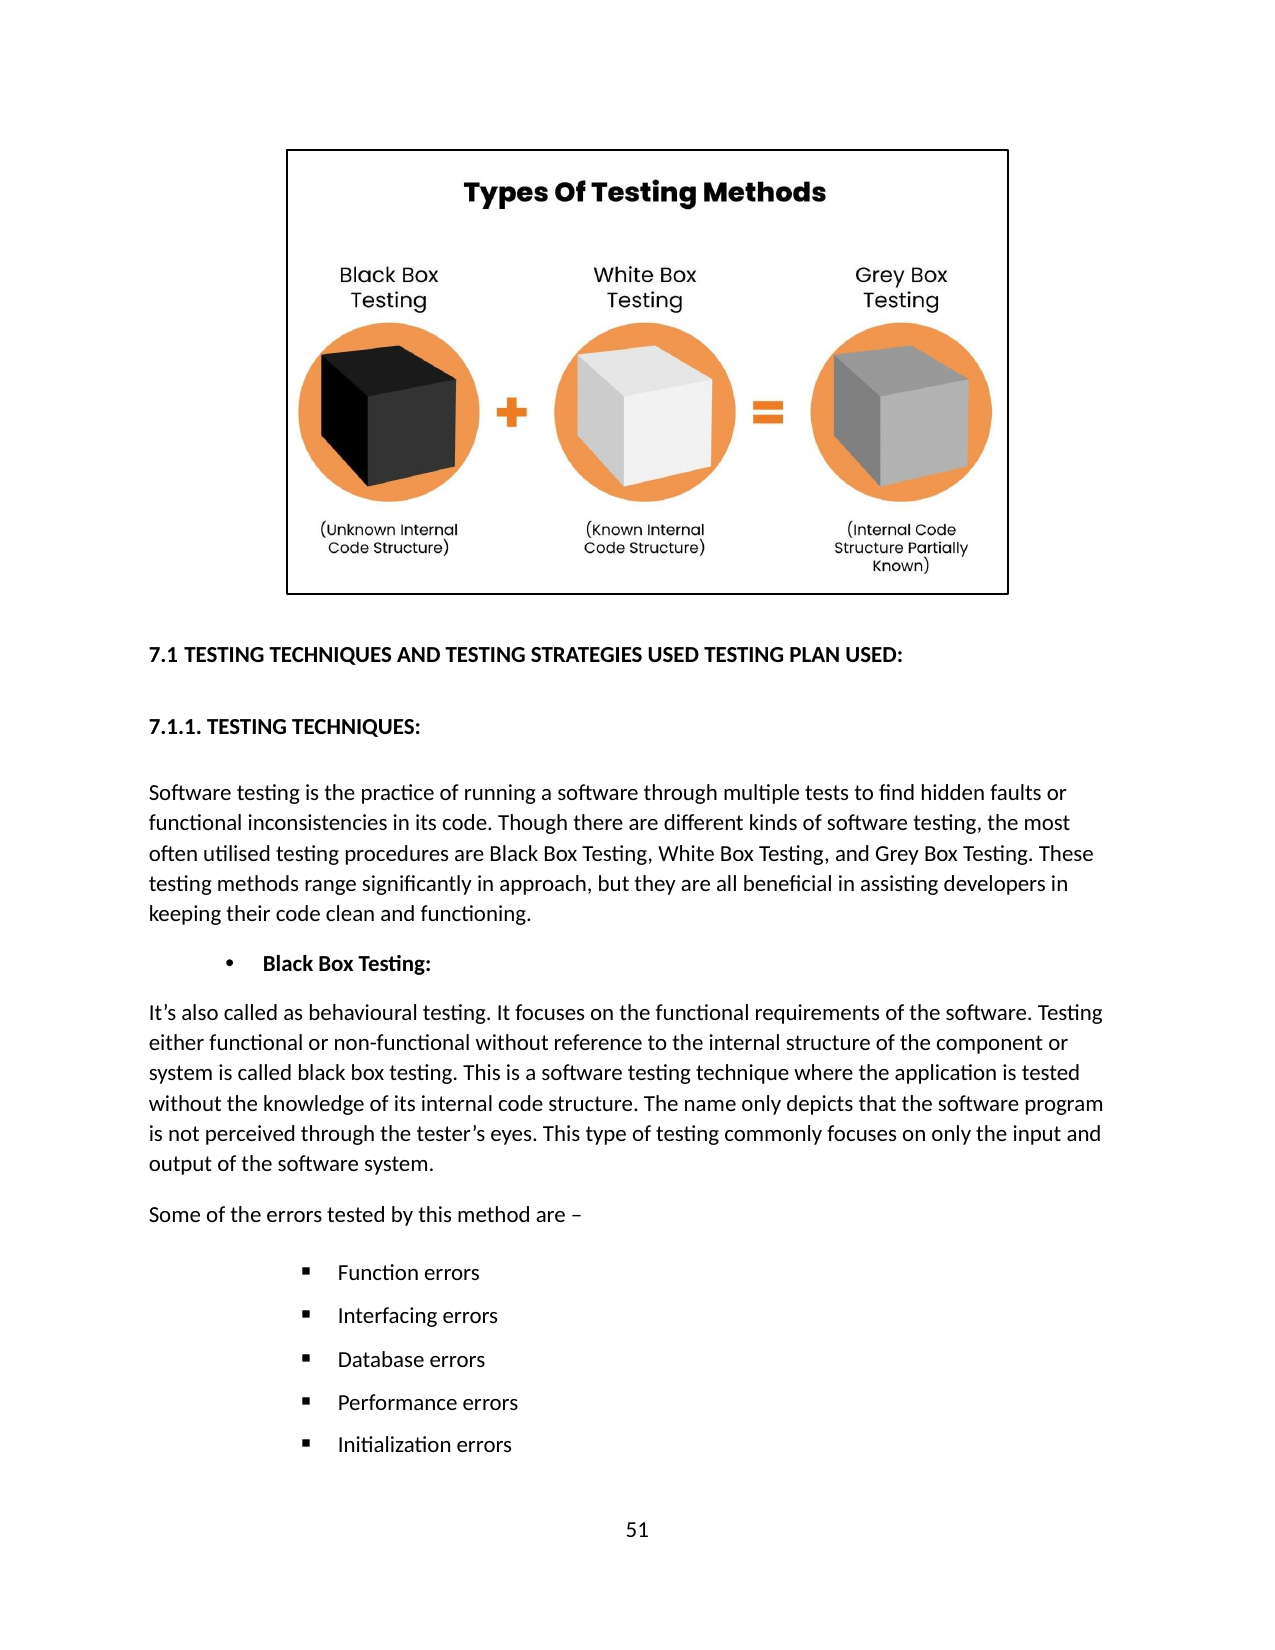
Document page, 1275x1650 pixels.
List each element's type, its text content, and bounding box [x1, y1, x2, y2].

list Function errors [300, 1258, 1123, 1286]
text It’s also called as behavioural testing. It focuses on the functional requirements of the software. Testing either functional or non-functional without reference to the internal structure of the component or system is called black box testing. This is a software testing technique where the application is tested without the knowledge of its internal code structure. The name only depicts that the software program is not perceived through the tester’s eyes. This type of testing commonly focuses on only the input and output of the software system. [148, 998, 1123, 1177]
list Performance errors [300, 1388, 1123, 1416]
text 7.1.1. TESTING TECHNIQUES: [148, 712, 1125, 740]
list Initialization errors [300, 1430, 1123, 1458]
text 7.1 TESTING TECHNIQUES AND TESTING STRATEGIES USED TESTING PLAN USED: [148, 640, 1125, 668]
text Some of the errors tested by this method are – [148, 1200, 1123, 1228]
picture [288, 151, 1007, 593]
list Black Box Testing: [225, 947, 1123, 977]
list Interfacing errors [300, 1301, 1123, 1329]
list Database errors [300, 1346, 1123, 1373]
text Software testing is the practice of running a software through multiple tests to find hidden faults or functional inconsistencies in its code. Though there are different kinds of software testing, the most often utilised testing procedures are Black Box Testing, White Box Testing, and Grey Box Testing. These testing methods range significantly in approach, but they are all beneficial in assisting developers in keeping their code clean and functioning. [148, 778, 1123, 927]
